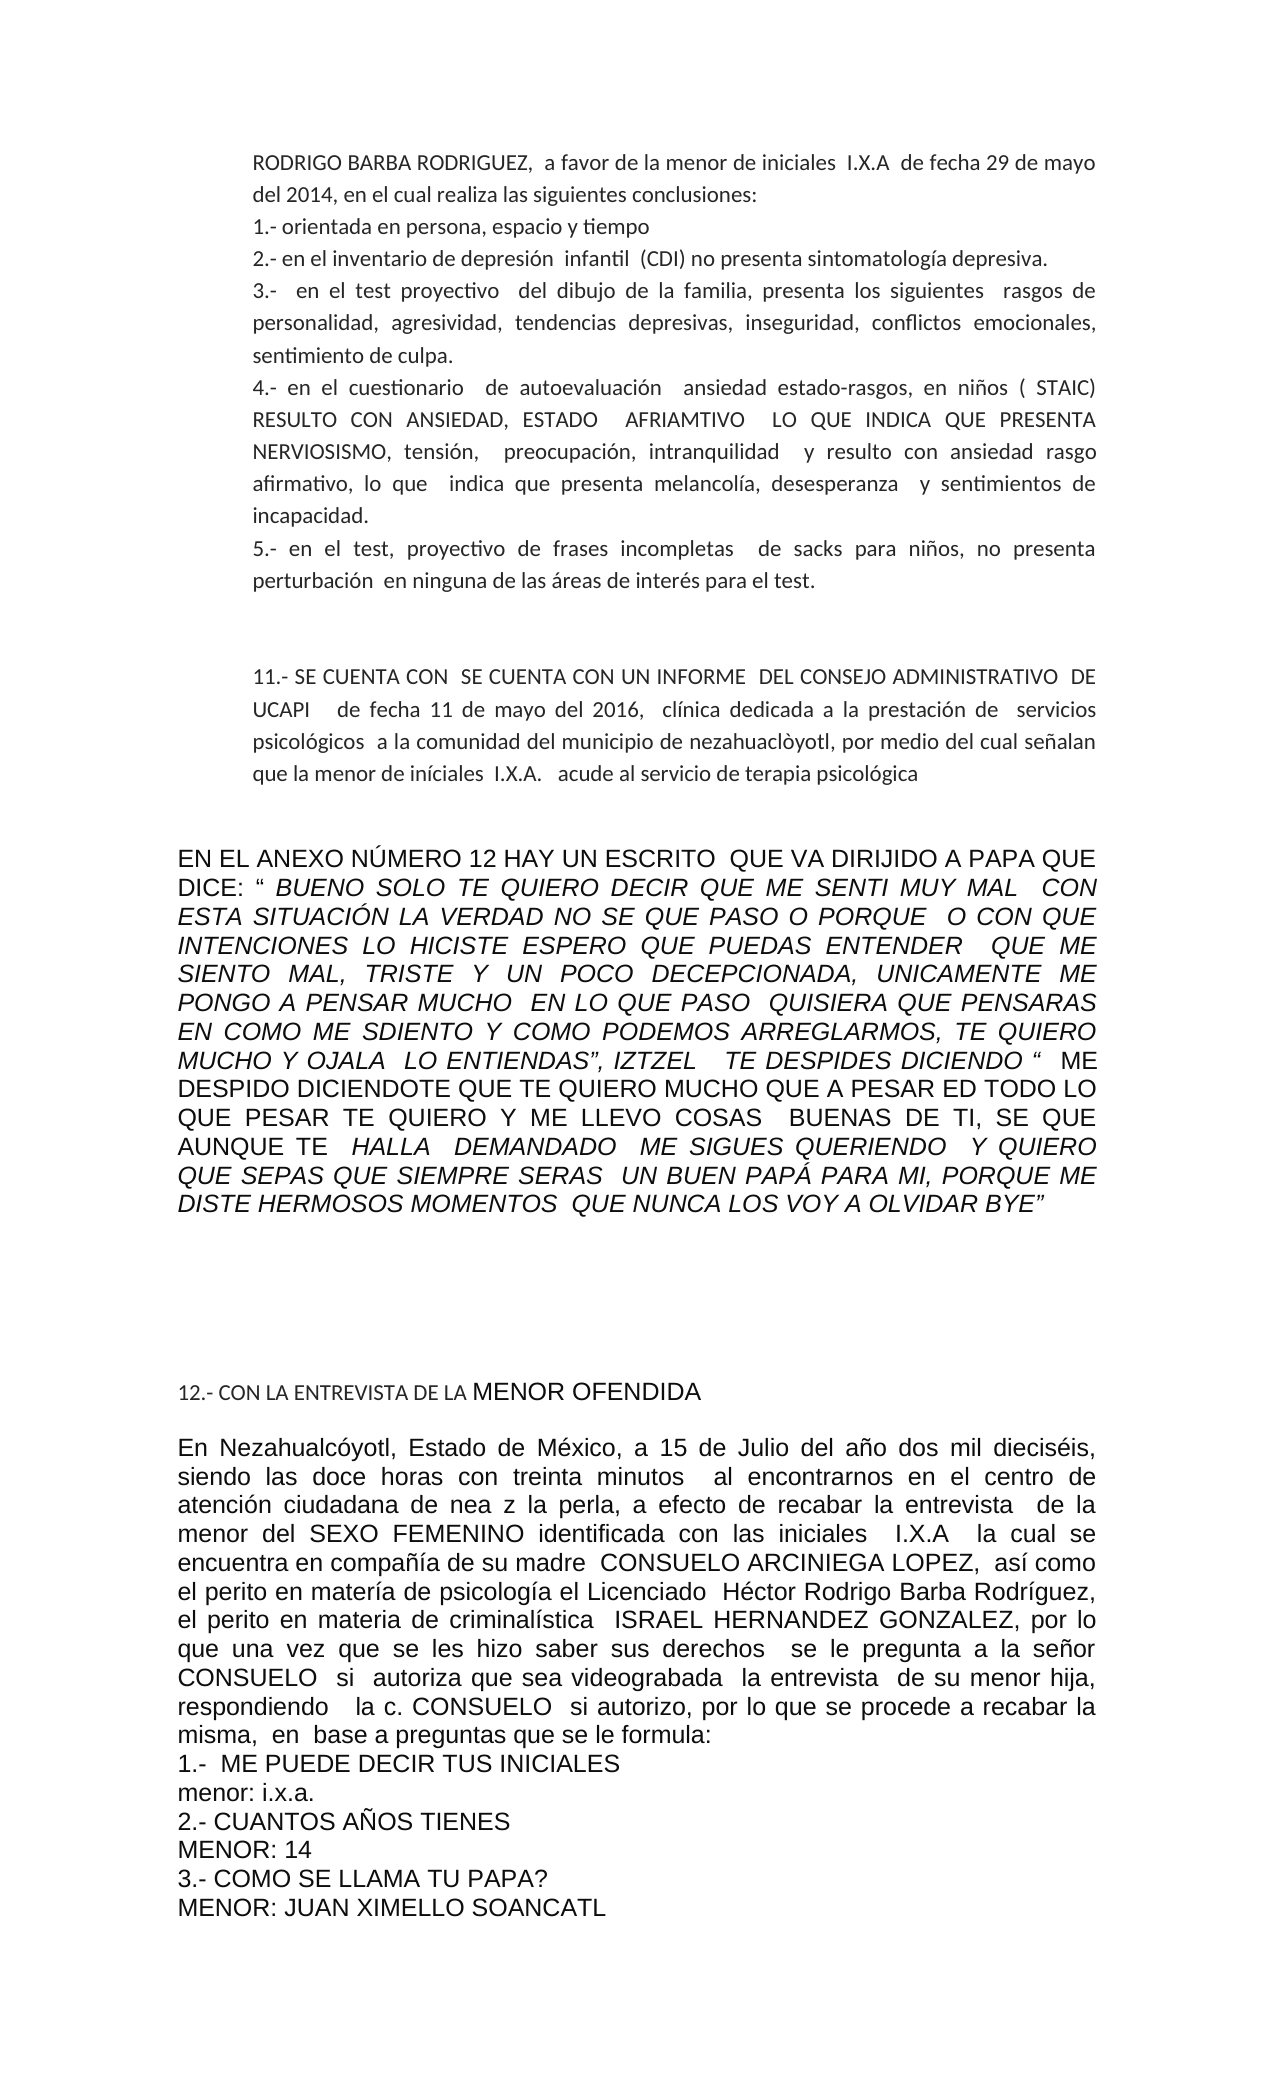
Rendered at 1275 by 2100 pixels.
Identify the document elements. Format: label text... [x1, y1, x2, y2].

text 3.- COMO SE LLAMA TU PAPA? [177, 1864, 1098, 1893]
text MENOR: 14 [177, 1835, 1098, 1864]
text 12.- CON LA ENTREVISTA DE LA MENOR OFENDIDA [177, 1377, 1098, 1406]
list 11.- SE CUENTA CON SE CUENTA CON UN INFORME DEL CONSEJO ADMINISTRATIVO DE UCAPI de fecha 11 de mayo del 2016, clínica dedicada a la prestación de servicios psicológicos a la comunidad del municipio de nezahuaclòyotl, por medio del cual señalan que la menor de iníciales I.X.A. acude al servicio de terapia psicológica [252, 663, 1098, 787]
text EN EL ANEXO NÚMERO 12 HAY UN ESCRITO QUE VA DIRIJIDO A PAPA QUE DICE: “ BUENO SOLO TE QUIERO DECIR QUE ME SENTI MUY MAL CON ESTA SITUACIÓN LA VERDAD NO SE QUE PASO O PORQUE O CON QUE INTENCIONES LO HICISTE ESPERO QUE PUEDAS ENTENDER QUE ME SIENTO MAL, TRISTE Y UN POCO DECEPCIONADA, UNICAMENTE ME PONGO A PENSAR MUCHO EN LO QUE PASO QUISIERA QUE PENSARAS EN COMO ME SDIENTO Y COMO PODEMOS ARREGLARMOS, TE QUIERO MUCHO Y OJALA LO ENTIENDAS”, IZTZEL TE DESPIDES DICIENDO “ ME DESPIDO DICIENDOTE QUE TE QUIERO MUCHO QUE A PESAR ED TODO LO QUE PESAR TE QUIERO Y ME LLEVO COSAS BUENAS DE TI, SE QUE AUNQUE TE HALLA DEMANDADO ME SIGUES QUERIENDO Y QUIERO QUE SEPAS QUE SIEMPRE SERAS UN BUEN PAPÁ PARA MI, PORQUE ME DISTE HERMOSOS MOMENTOS QUE NUNCA LOS VOY A OLVIDAR BYE” [177, 844, 1098, 1218]
list 5.- en el test, proyectivo de frases incompletas de sacks para niños, no presenta perturbación en ninguna de las áreas de interés para el test. [252, 534, 1098, 594]
text menor: i.x.a. [177, 1778, 1098, 1806]
text 1.- ME PUEDE DECIR TUS INICIALES [177, 1749, 1098, 1778]
list 3.- en el test proyectivo del dibujo de la familia, presenta los siguientes rasgos de personalidad, agresividad, tendencias depresivas, inseguridad, conflictos emocionales, sentimiento de culpa. [252, 276, 1098, 369]
text 2.- CUANTOS AÑOS TIENES [177, 1806, 1098, 1835]
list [215, 148, 1098, 208]
list 4.- en el cuestionario de autoevaluación ansiedad estado-rasgos, en niños ( STAIC) RESULTO CON ANSIEDAD, ESTADO AFRIAMTIVO LO QUE INDICA QUE PRESENTA NERVIOSISMO, tensión, preocupación, intranquilidad y resulto con ansiedad rasgo afirmativo, lo que indica que presenta melancolía, desesperanza y sentimientos de incapacidad. [252, 373, 1098, 530]
list 1.- orientada en persona, espacio y tiempo [252, 212, 1098, 240]
list 2.- en el inventario de depresión infantil (CDI) no presenta sintomatología depresiva. [252, 244, 1098, 272]
text En Nezahualcóyotl, Estado de México, a 15 de Julio del año dos mil dieciséis, siendo las doce horas con treinta minutos al encontrarnos en el centro de atención ciudadana de nea z la perla, a efecto de recabar la entrevista de la menor del SEXO FEMENINO identificada con las iniciales I.X.A la cual se encuentra en compañía de su madre CONSUELO ARCINIEGA LOPEZ, así como el perito en matería de psicología el Licenciado Héctor Rodrigo Barba Rodríguez, el perito en materia de criminalística ISRAEL HERNANDEZ GONZALEZ, por lo que una vez que se les hizo saber sus derechos se le pregunta a la señor CONSUELO si autoriza que sea videograbada la entrevista de su menor hija, respondiendo la c. CONSUELO si autorizo, por lo que se procede a recabar la misma, en base a preguntas que se le formula: [177, 1433, 1098, 1749]
text MENOR: JUAN XIMELLO SOANCATL [177, 1893, 1098, 1921]
